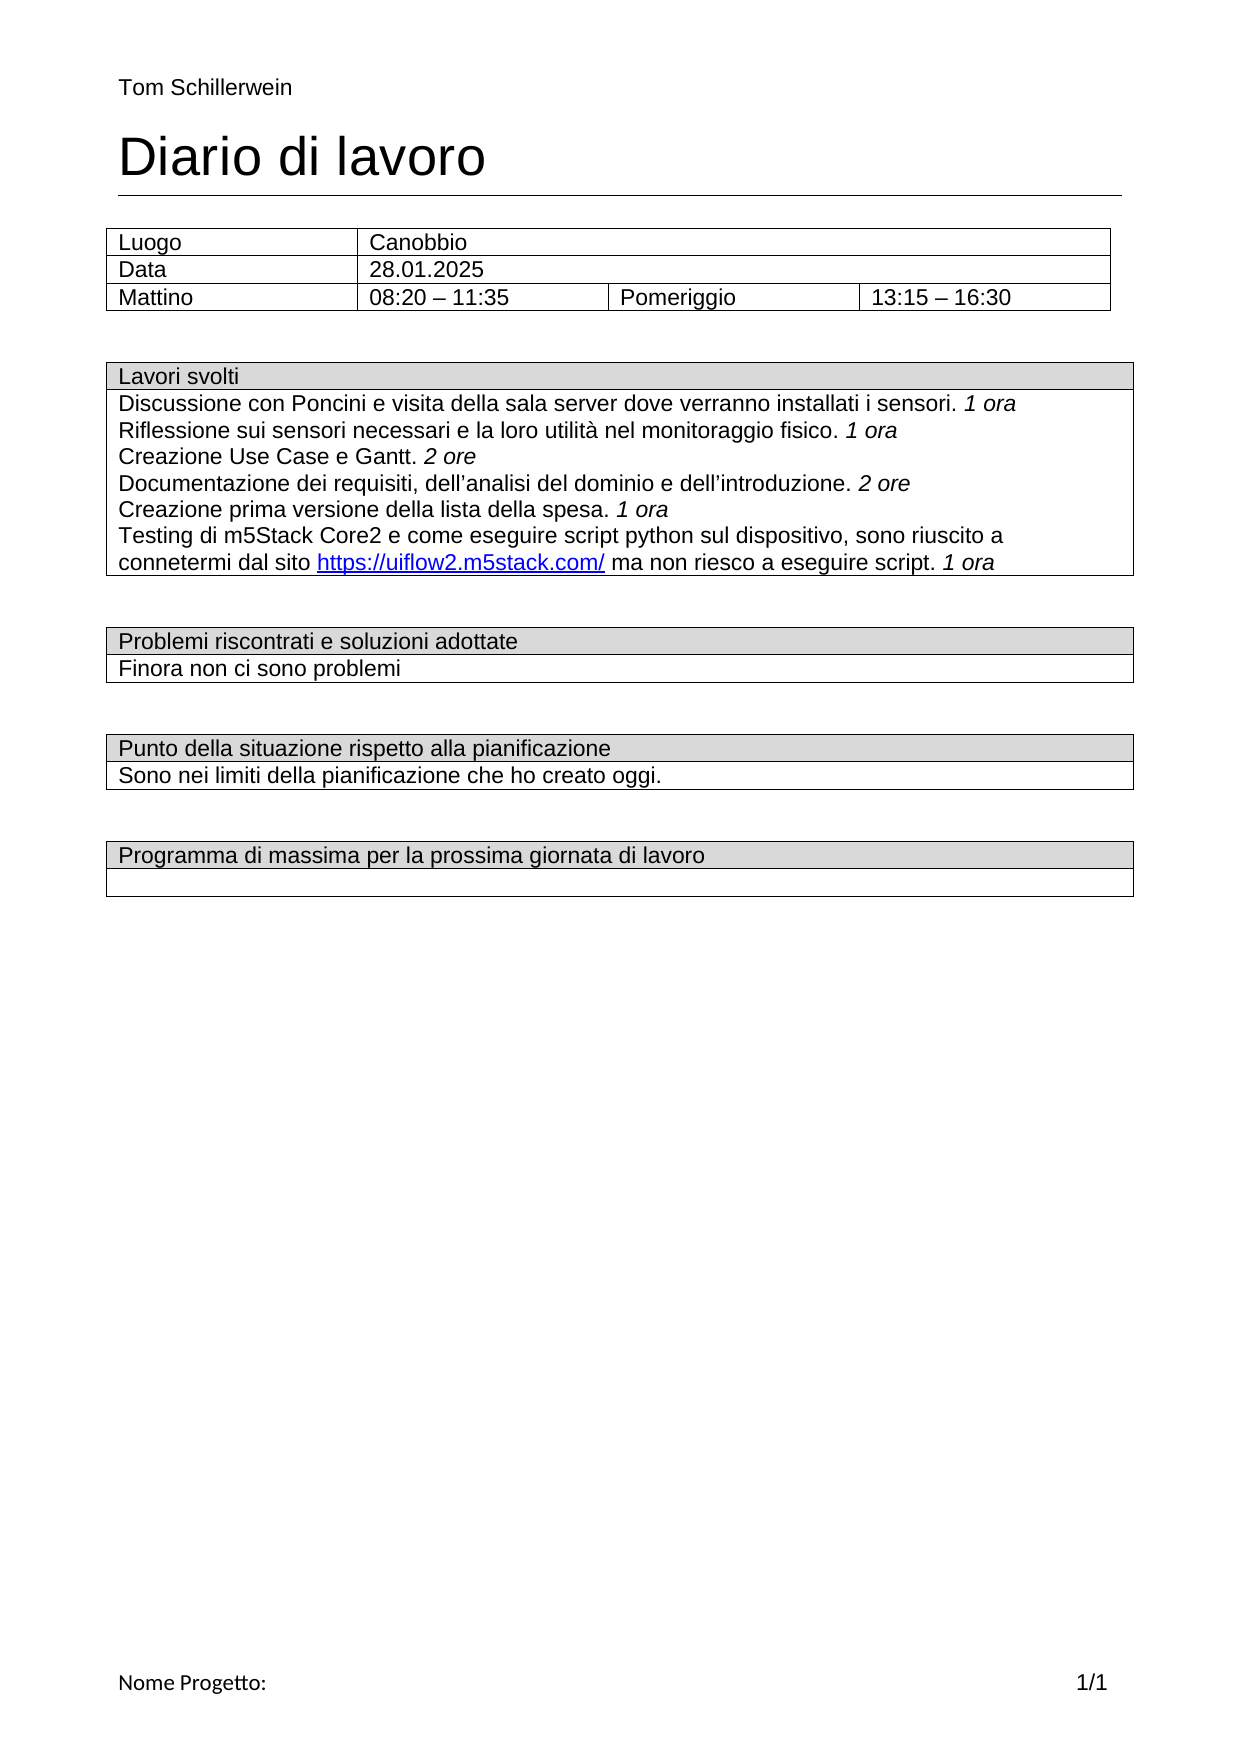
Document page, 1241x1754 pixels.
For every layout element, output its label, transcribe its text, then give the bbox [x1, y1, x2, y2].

table_header Punto della situazione rispetto alla pianificazione [107, 735, 1133, 761]
table_cell Mattino [107, 284, 357, 310]
table_cell Discussione con Poncini e visita della sala server dove verranno installati i sensori. 1 ora Riflessione sui sensori necessari e la loro utilità nel monitoraggio fisico. 1 ora Creazione Use Case e Gantt. 2 ore Documentazione dei requisiti, dell’analisi del dominio e dell’introduzione. 2 ore Creazione prima versione della lista della spesa. 1 ora Testing di m5Stack Core2 e come eseguire script python sul dispositivo, sono riuscito a connetermi dal sito https://uiflow2.m5stack.com/ ma non riesco a eseguire script. 1 ora [107, 390, 1133, 575]
table_header Lavori svolti [107, 363, 1133, 389]
table_cell Pomeriggio [609, 284, 859, 310]
table_header Canobbio [358, 229, 1110, 255]
table_header Luogo [107, 229, 357, 255]
table_cell 08:20 – 11:35 [358, 284, 608, 310]
table_cell Sono nei limiti della pianificazione che ho creato oggi. [107, 762, 1133, 789]
table_cell 28.01.2025 [358, 256, 1110, 282]
table_cell Data [107, 256, 357, 282]
title Diario di lavoro [118, 125, 1122, 195]
table_cell Finora non ci sono problemi [107, 655, 1133, 682]
table_cell [107, 869, 1133, 896]
table_header Problemi riscontrati e soluzioni adottate [107, 628, 1133, 654]
table_cell 13:15 – 16:30 [860, 284, 1110, 310]
table_header Programma di massima per la prossima giornata di lavoro [107, 842, 1133, 868]
